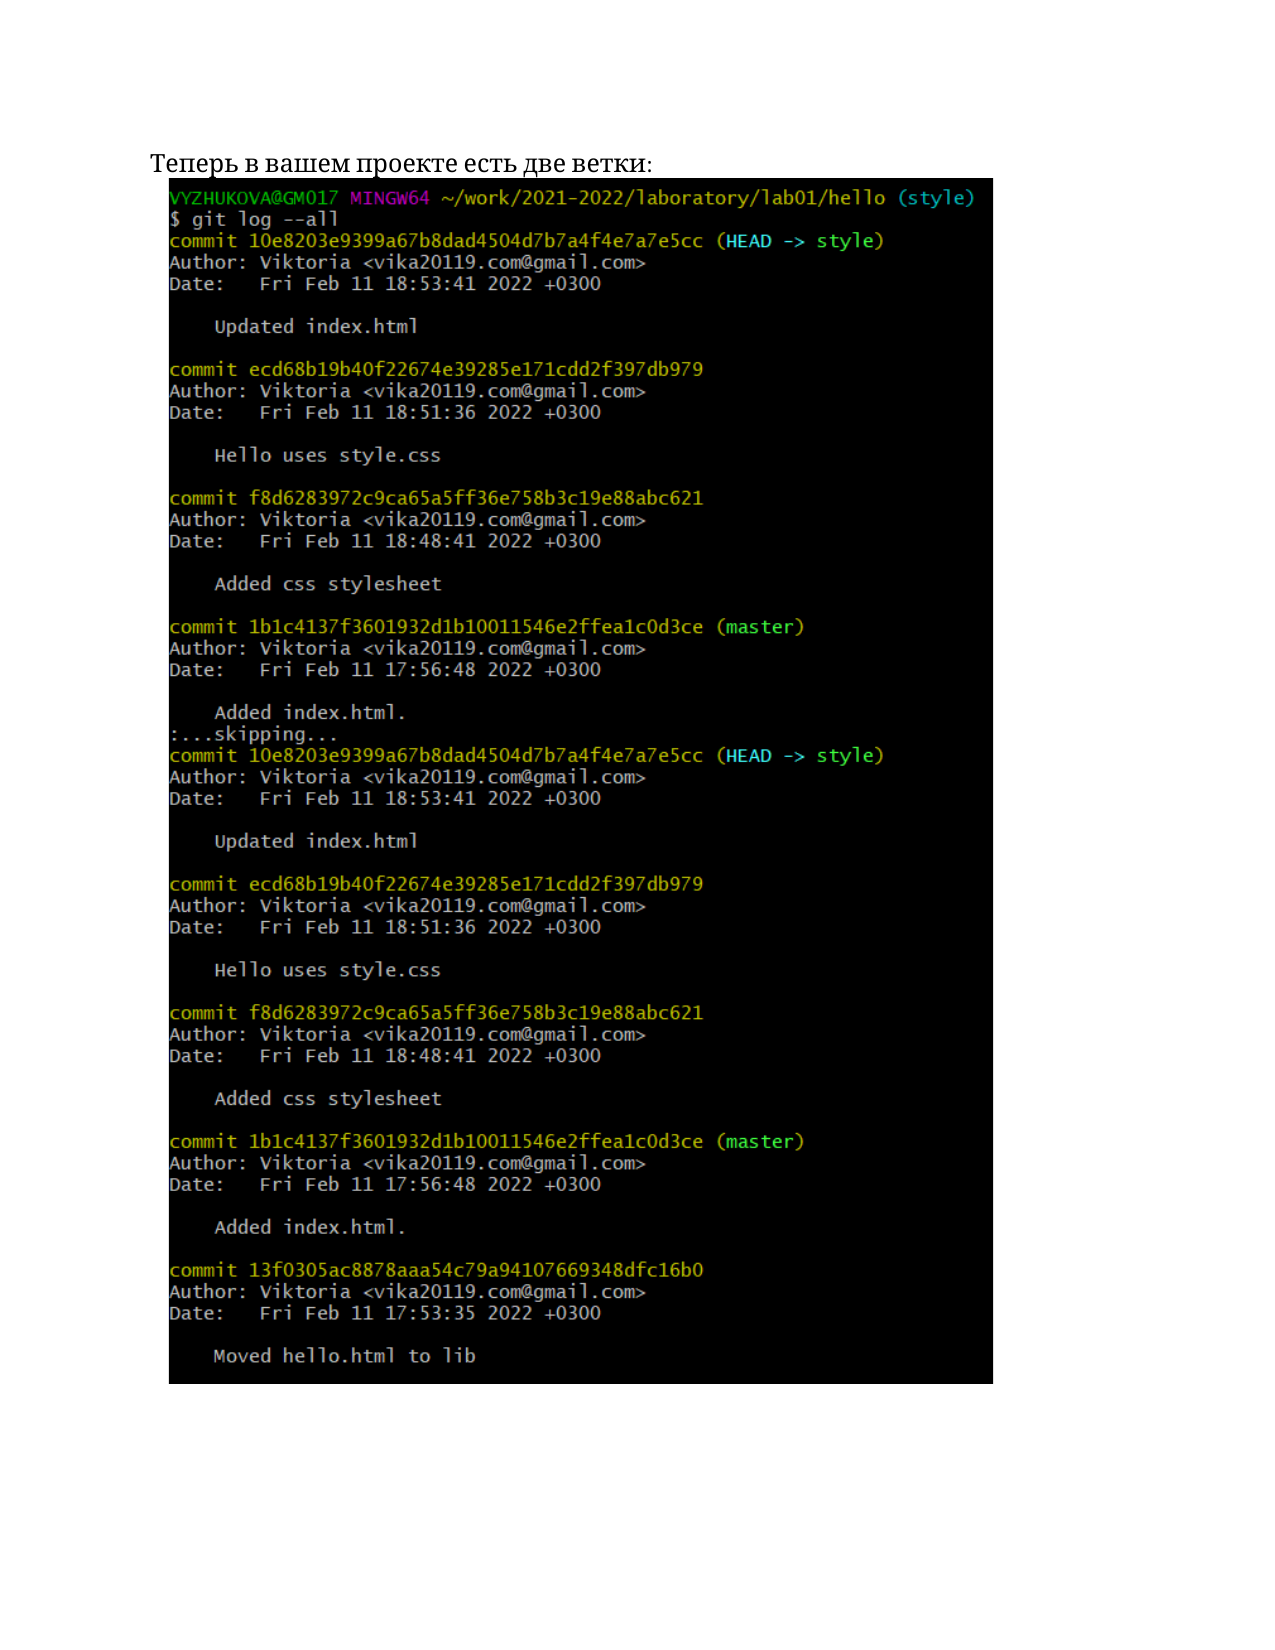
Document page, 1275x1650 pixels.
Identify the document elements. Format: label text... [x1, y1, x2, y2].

picture [168, 178, 994, 1384]
